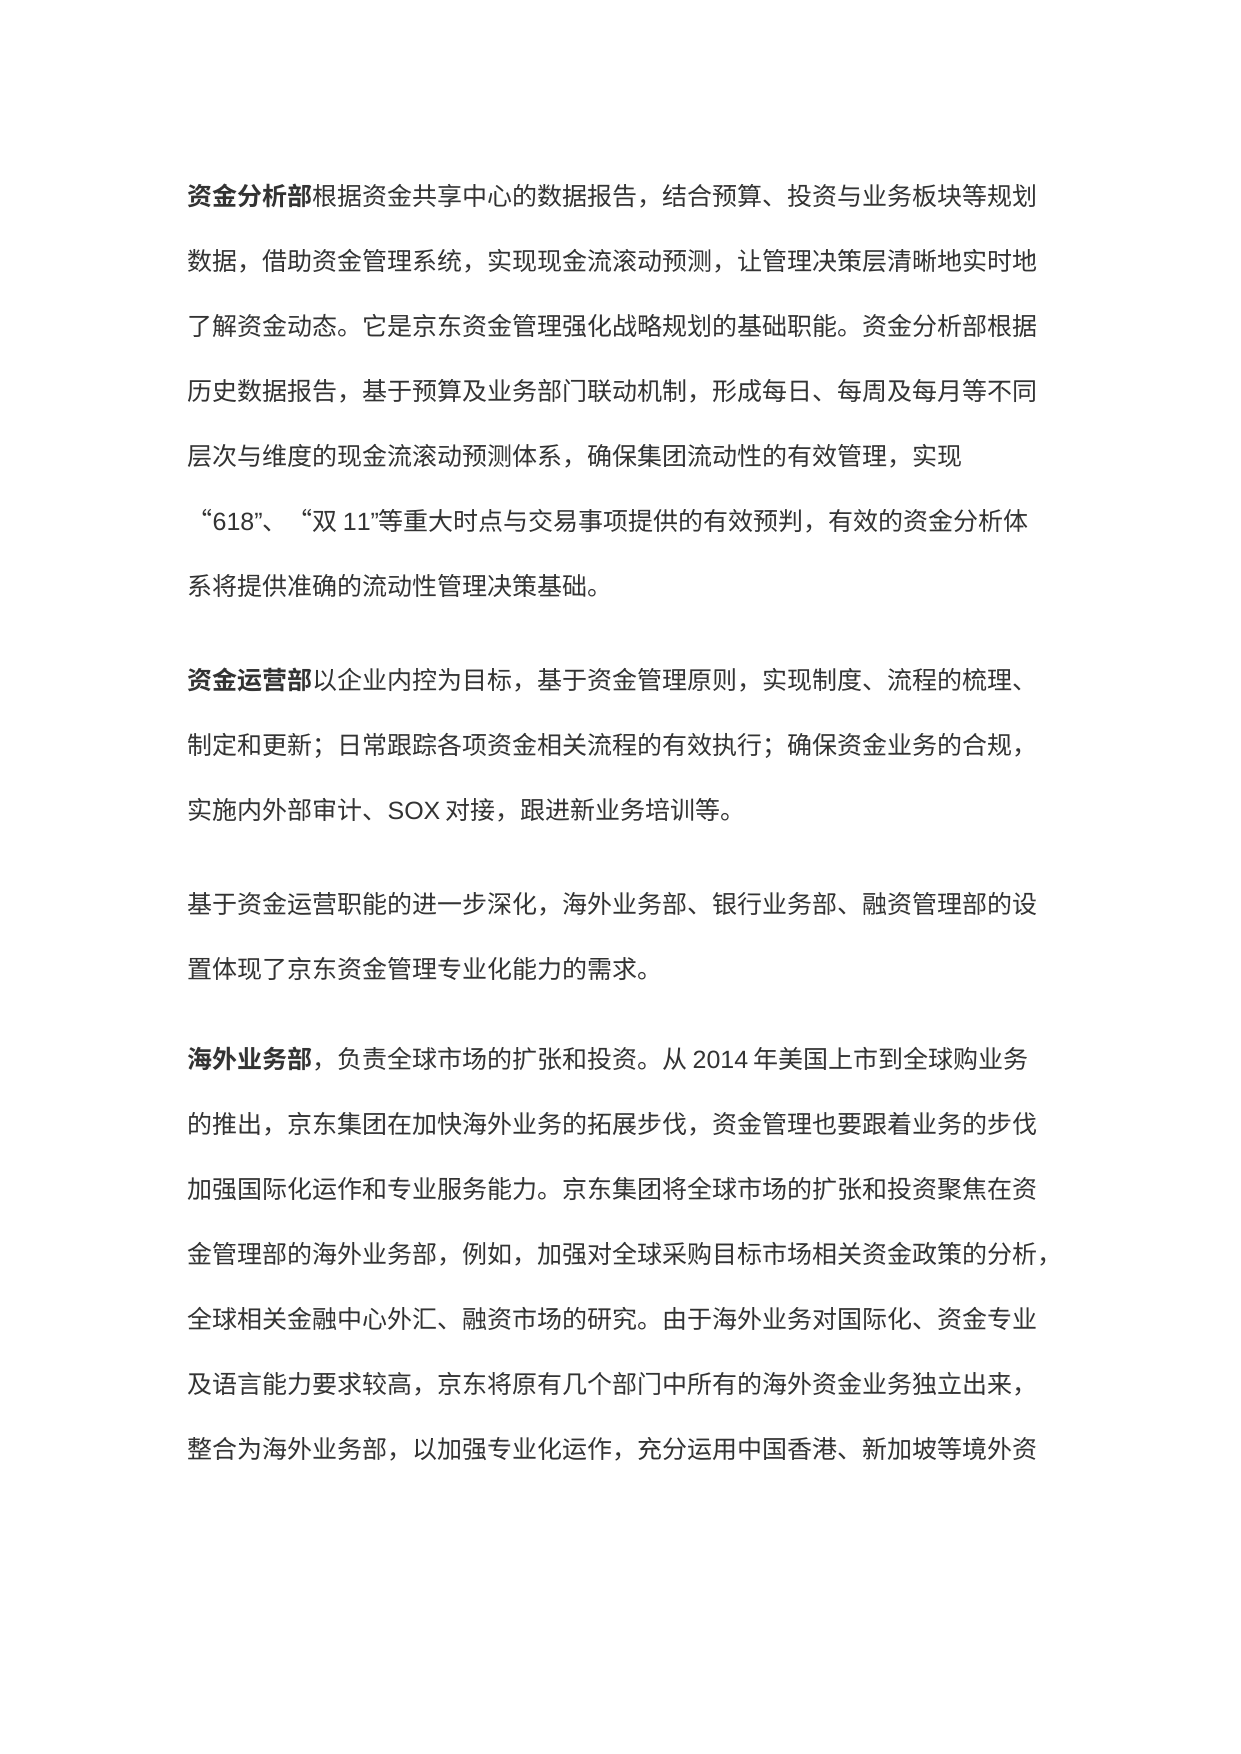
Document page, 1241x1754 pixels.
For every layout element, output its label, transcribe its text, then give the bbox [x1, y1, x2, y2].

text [187, 1025, 1053, 1480]
text 基于资金运营职能的进一步深化，海外业务部、银行业务部、融资管理部的设置体现了京东资金管理专业化能力的需求。 [187, 870, 1053, 1000]
text 资金分析部根据资金共享中心的数据报告，结合预算、投资与业务板块等规划数据，借助资金管理系统，实现现金流滚动预测，让管理决策层清晰地实时地了解资金动态。它是京东资金管理强化战略规划的基础职能。资金分析部根据历史数据报告，基于预算及业务部门联动机制，形成每日、每周及每月等不同层次与维度的现金流滚动预测体系，确保集团流动性的有效管理，实现“618”、“双11”等重大时点与交易事项提供的有效预判，有效的资金分析体系将提供准确的流动性管理决策基础。 [187, 162, 1053, 617]
text 资金运营部以企业内控为目标，基于资金管理原则，实现制度、流程的梳理、制定和更新；日常跟踪各项资金相关流程的有效执行；确保资金业务的合规，实施内外部审计、SOX对接，跟进新业务培训等。 [187, 646, 1053, 841]
